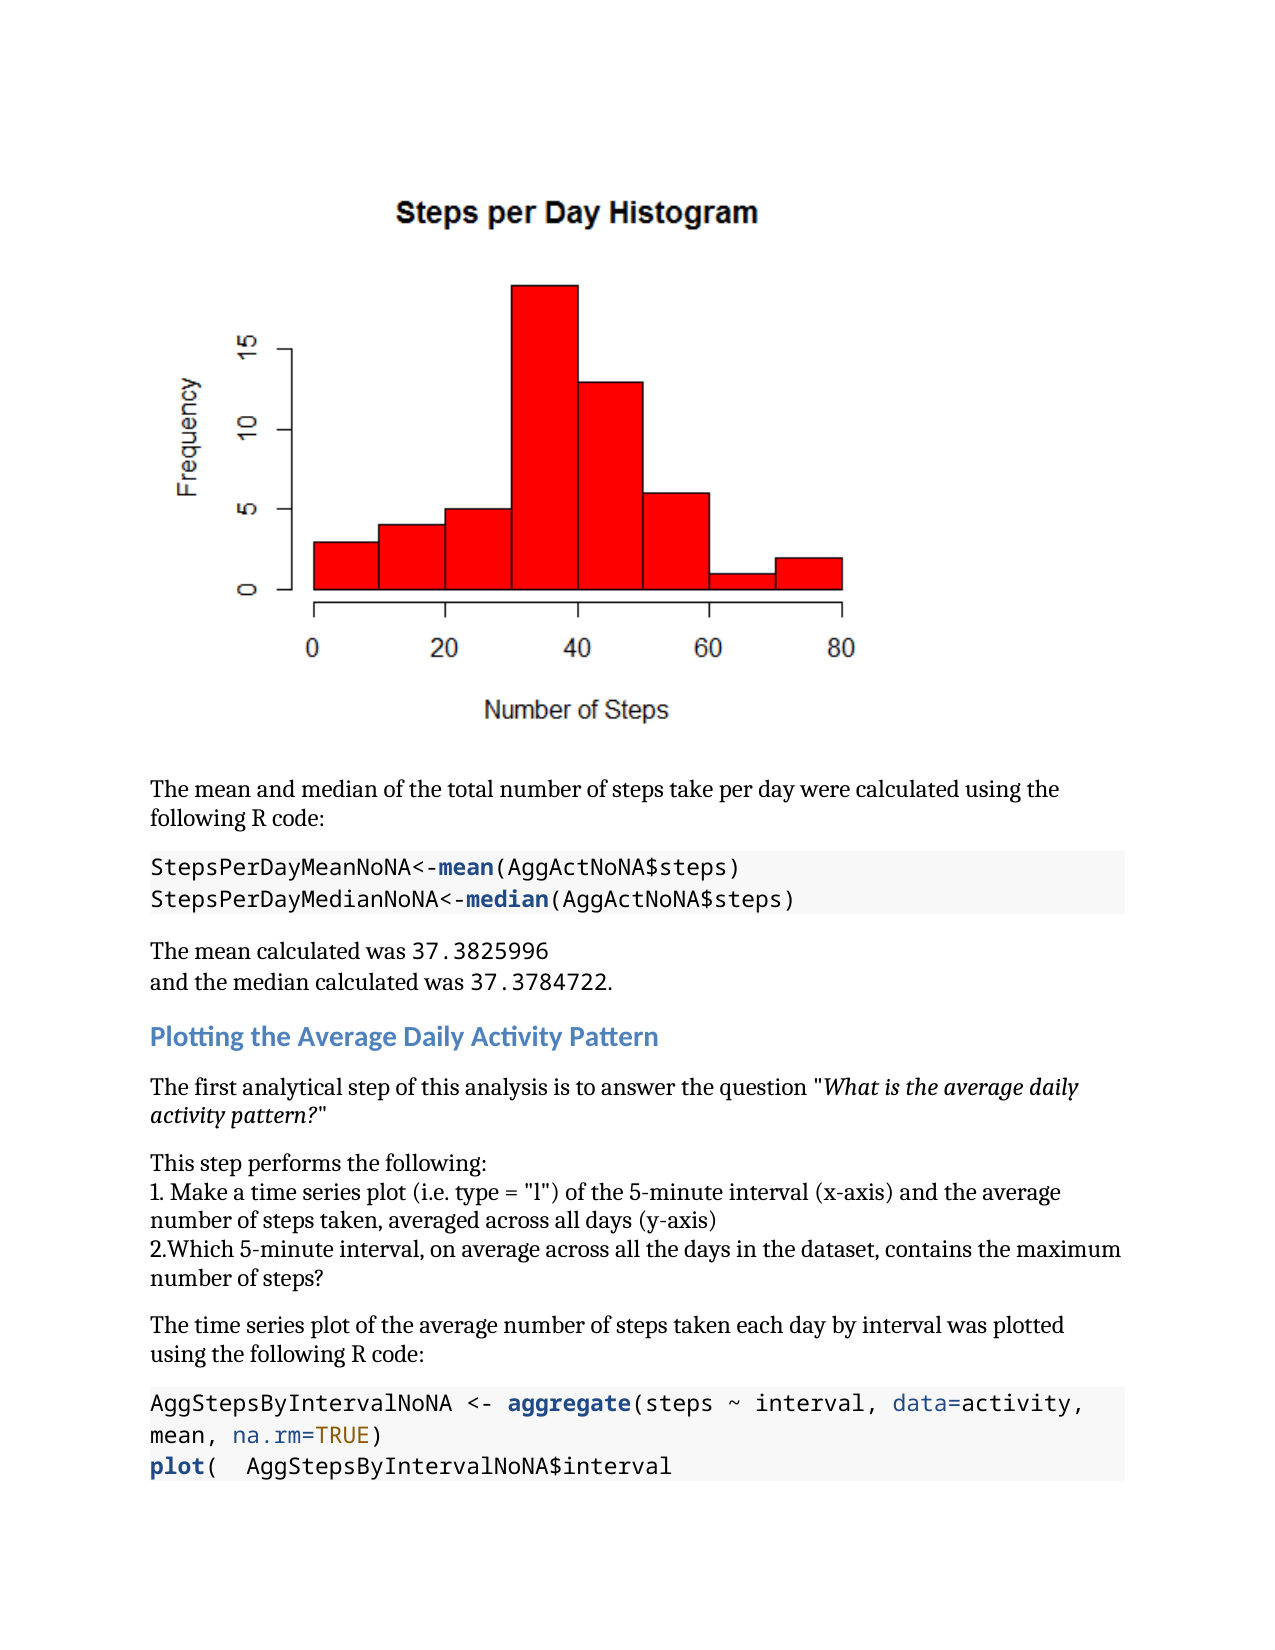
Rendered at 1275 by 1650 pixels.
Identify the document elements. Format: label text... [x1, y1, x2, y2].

text The mean calculated was 37.3825996 and the median calculated was 37.3784722. [150, 935, 1125, 997]
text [150, 1387, 1125, 1481]
picture [168, 150, 927, 757]
text StepsPerDayMeanNoNA<-mean(AggActNoNA$steps) StepsPerDayMedianNoNA<-median(AggActNoNA$steps) [741, 851, 1125, 914]
subtitle Plotting the Average Daily Activity Pattern [150, 1018, 1125, 1054]
text This step performs the following: 1. Make a time series plot (i.e. type = "l") of the 5-minute interval (x-axis) and the average number of steps taken, averaged across all days (y-axis) 2.Which 5-minute interval, on average across all the days in the dataset, contains the maximum number of steps? [150, 1149, 1125, 1292]
text The mean and median of the total number of steps take per day were calculated using the following R code: [150, 775, 1125, 833]
text The first analytical step of this analysis is to answer the question "What is the average daily activity pattern?" [150, 1072, 1125, 1130]
text The time series plot of the average number of steps taken each day by interval was plotted using the following R code: [150, 1311, 1125, 1369]
